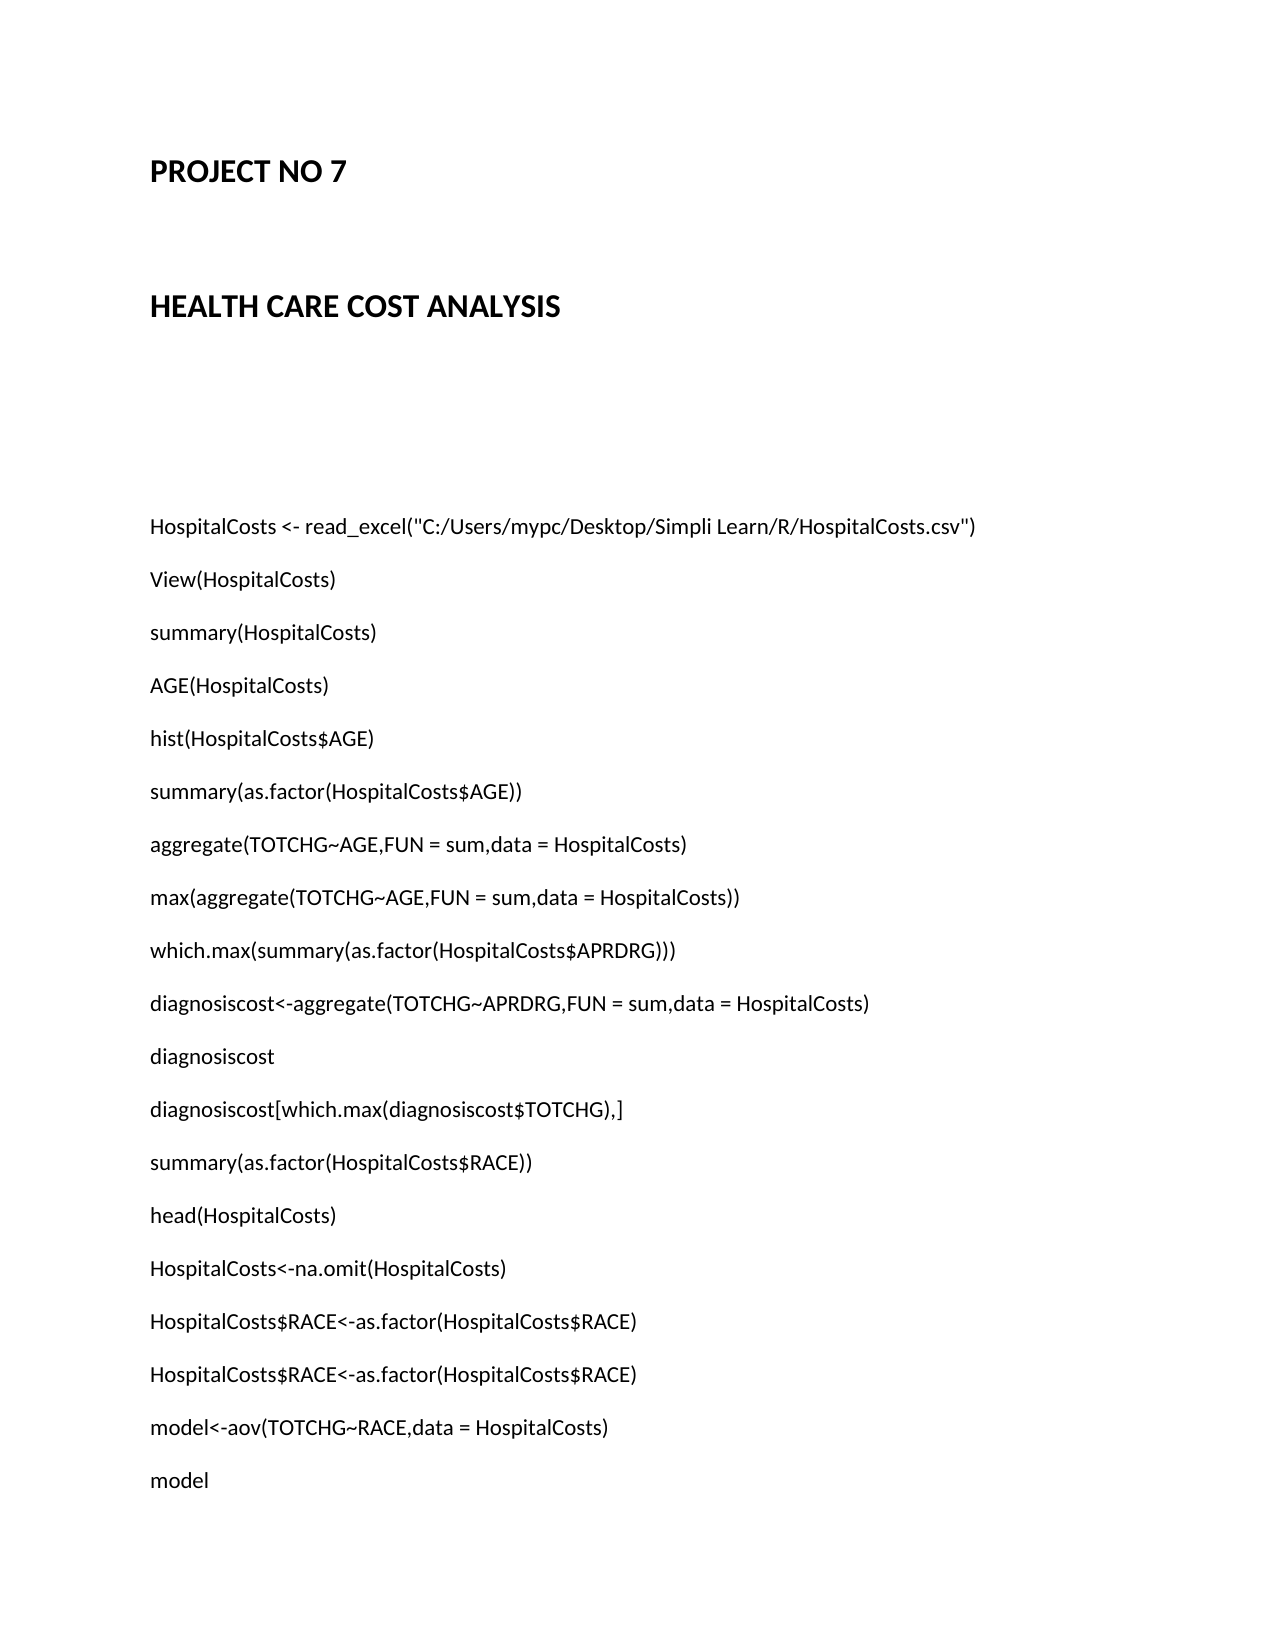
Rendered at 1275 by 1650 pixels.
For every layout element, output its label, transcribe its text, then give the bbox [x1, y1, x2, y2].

text diagnosiscost<-aggregate(TOTCHG~APRDRG,FUN = sum,data = HospitalCosts) [150, 989, 1125, 1017]
text diagnosiscost [150, 1042, 1125, 1070]
text HospitalCosts<-na.omit(HospitalCosts) [150, 1254, 1125, 1282]
text HEALTH CARE COST ANALYSIS [150, 285, 1125, 326]
text summary(HospitalCosts) [150, 618, 1125, 646]
text HospitalCosts$RACE<-as.factor(HospitalCosts$RACE) [150, 1307, 1125, 1335]
text AGE(HospitalCosts) [150, 671, 1125, 699]
text summary(as.factor(HospitalCosts$AGE)) [150, 777, 1125, 805]
text summary(as.factor(HospitalCosts$RACE)) [150, 1148, 1125, 1176]
text HospitalCosts$RACE<-as.factor(HospitalCosts$RACE) [150, 1360, 1125, 1388]
text View(HospitalCosts) [150, 565, 1125, 593]
text PROJECT NO 7 [150, 150, 1125, 191]
text head(HospitalCosts) [150, 1201, 1125, 1229]
text model [150, 1466, 1125, 1494]
text aggregate(TOTCHG~AGE,FUN = sum,data = HospitalCosts) [150, 830, 1125, 858]
text model<-aov(TOTCHG~RACE,data = HospitalCosts) [150, 1413, 1125, 1441]
text diagnosiscost[which.max(diagnosiscost$TOTCHG),] [150, 1095, 1125, 1123]
text HospitalCosts <- read_excel("C:/Users/mypc/Desktop/Simpli Learn/R/HospitalCosts.csv") [150, 512, 1125, 540]
text which.max(summary(as.factor(HospitalCosts$APRDRG))) [150, 936, 1125, 964]
text hist(HospitalCosts$AGE) [150, 724, 1125, 752]
text max(aggregate(TOTCHG~AGE,FUN = sum,data = HospitalCosts)) [150, 883, 1125, 911]
